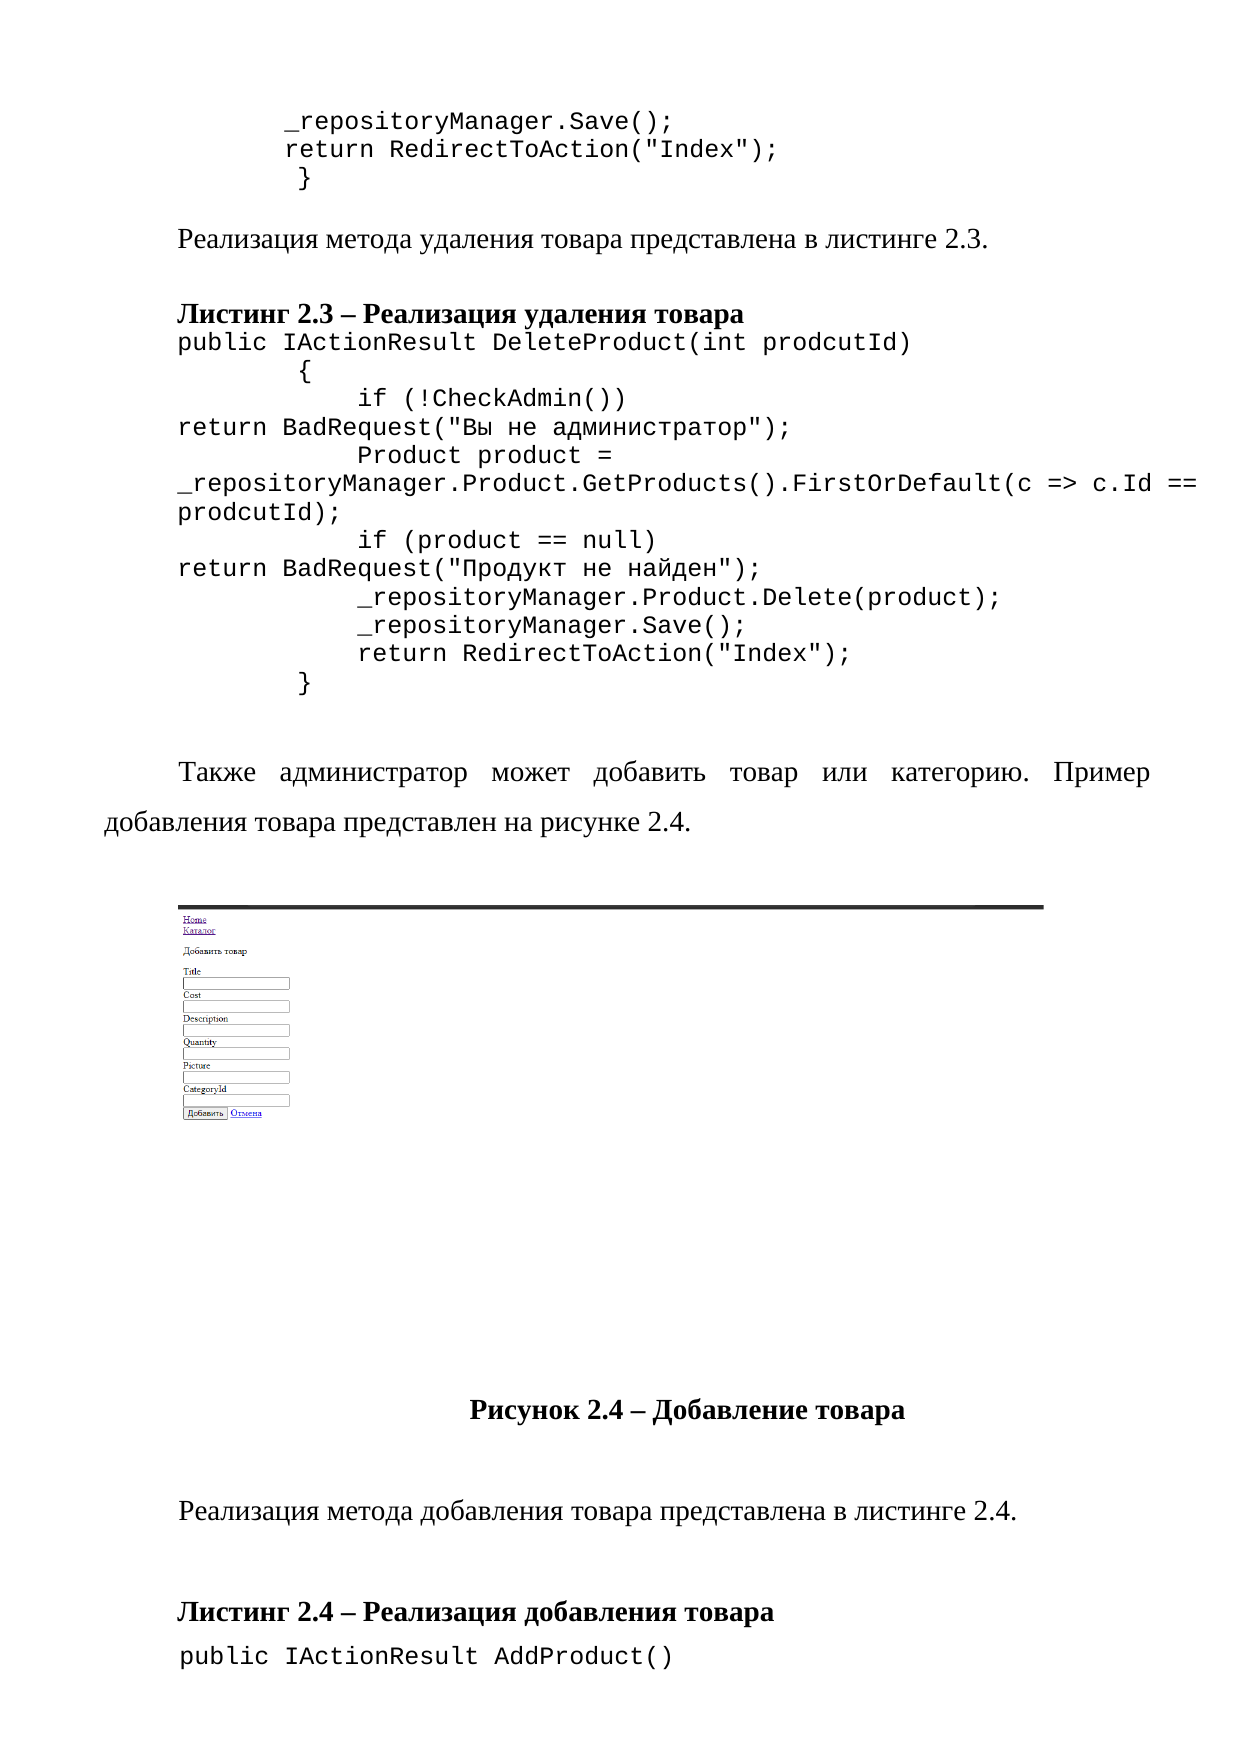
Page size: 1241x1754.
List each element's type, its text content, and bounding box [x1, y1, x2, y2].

text } [104, 165, 1226, 193]
text Рисунок 2.4 – Добавление товара [119, 1392, 1196, 1426]
subtitle Листинг 2.4 – Реализация добавления товара [177, 1594, 1226, 1627]
text public IActionResult AddProduct() [179, 1644, 1226, 1672]
text _repositoryManager.Product.Delete(product); [177, 584, 1226, 613]
text public IActionResult DeleteProduct(int prodcutId) [177, 329, 1226, 358]
picture [178, 905, 1044, 1376]
text Также администратор может добавить товар или категорию. Пример добавления товара представлен на рисунке 2.4. [104, 754, 1151, 838]
text if (product == null) [177, 528, 1226, 556]
text return RedirectToAction("Index"); [177, 641, 1226, 669]
subtitle Листинг 2.3 – Реализация удаления товара [177, 296, 1226, 329]
text return RedirectToAction("Index"); [104, 137, 1226, 165]
text return BadRequest("Продукт не найден"); [177, 556, 1226, 584]
text Product product = _repositoryManager.Product.GetProducts().FirstOrDefault(c => c.Id == prodcutId); [177, 443, 1226, 528]
text { [177, 358, 1226, 386]
text if (!CheckAdmin()) [177, 386, 1226, 414]
text Реализация метода удаления товара представлена в листинге 2.3. [104, 222, 1226, 255]
text } [177, 669, 1226, 698]
text _repositoryManager.Save(); [177, 613, 1226, 641]
text return BadRequest("Вы не администратор"); [177, 414, 1226, 443]
text Реализация метода добавления товара представлена в листинге 2.4. [119, 1493, 1196, 1527]
text _repositoryManager.Save(); [104, 108, 1226, 137]
